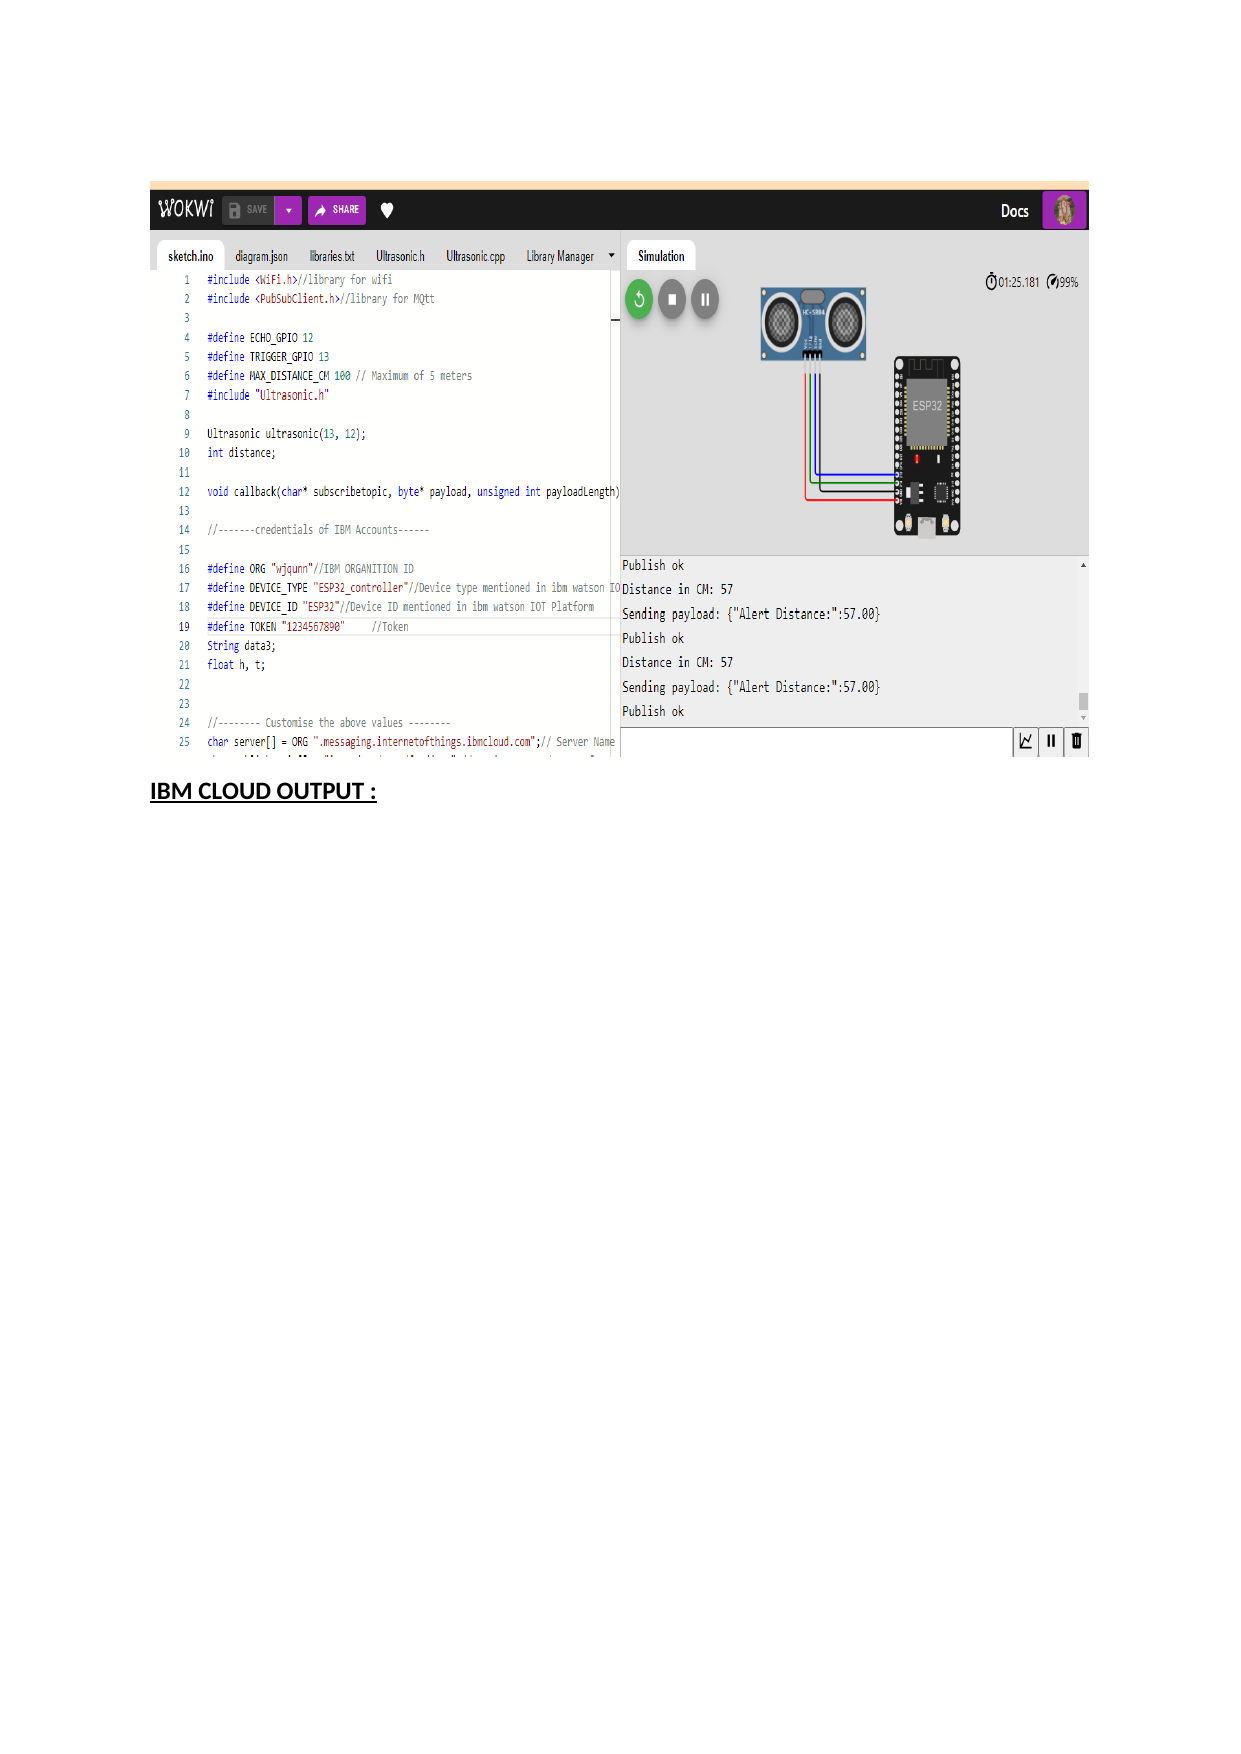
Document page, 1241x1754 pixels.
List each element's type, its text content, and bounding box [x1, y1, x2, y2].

text IBM CLOUD OUTPUT : [150, 775, 1089, 806]
picture [150, 181, 1089, 757]
